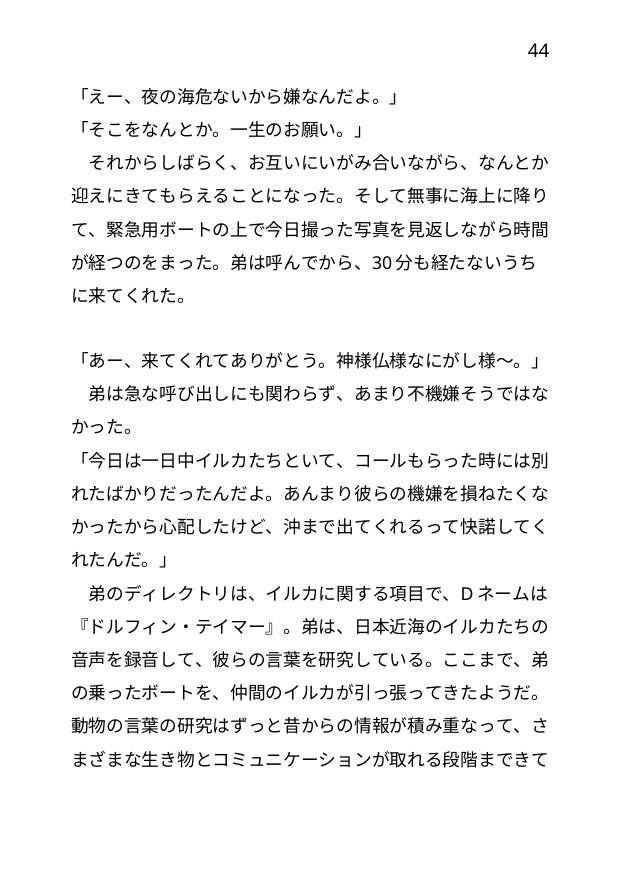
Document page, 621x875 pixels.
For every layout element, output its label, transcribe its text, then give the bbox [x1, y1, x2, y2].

text 「あー、来てくれてありがとう。神様仏様なにがし様〜。」 [71, 347, 549, 372]
text 「えー、夜の海危ないから嫌なんだよ。」 [71, 83, 549, 108]
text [71, 579, 549, 771]
text 弟は急な呼び出しにも関わらず、あまり不機嫌そうではなかった。 [71, 380, 549, 439]
text それからしばらく、お互いにいがみ合いながら、なんとか迎えにきてもらえることになった。そして無事に海上に降りて、緊急用ボートの上で今日撮った写真を見返しながら時間が経つのをまった。弟は呼んでから、30分も経たないうちに来てくれた。 [71, 149, 549, 308]
text 「今日は一日中イルカたちといて、コールもらった時には別れたばかりだったんだよ。あんまり彼らの機嫌を損ねたくなかったから心配したけど、沖まで出てくれるって快諾してくれたんだ。」 [71, 446, 549, 572]
text 「そこをなんとか。一生のお願い。」 [71, 116, 549, 142]
